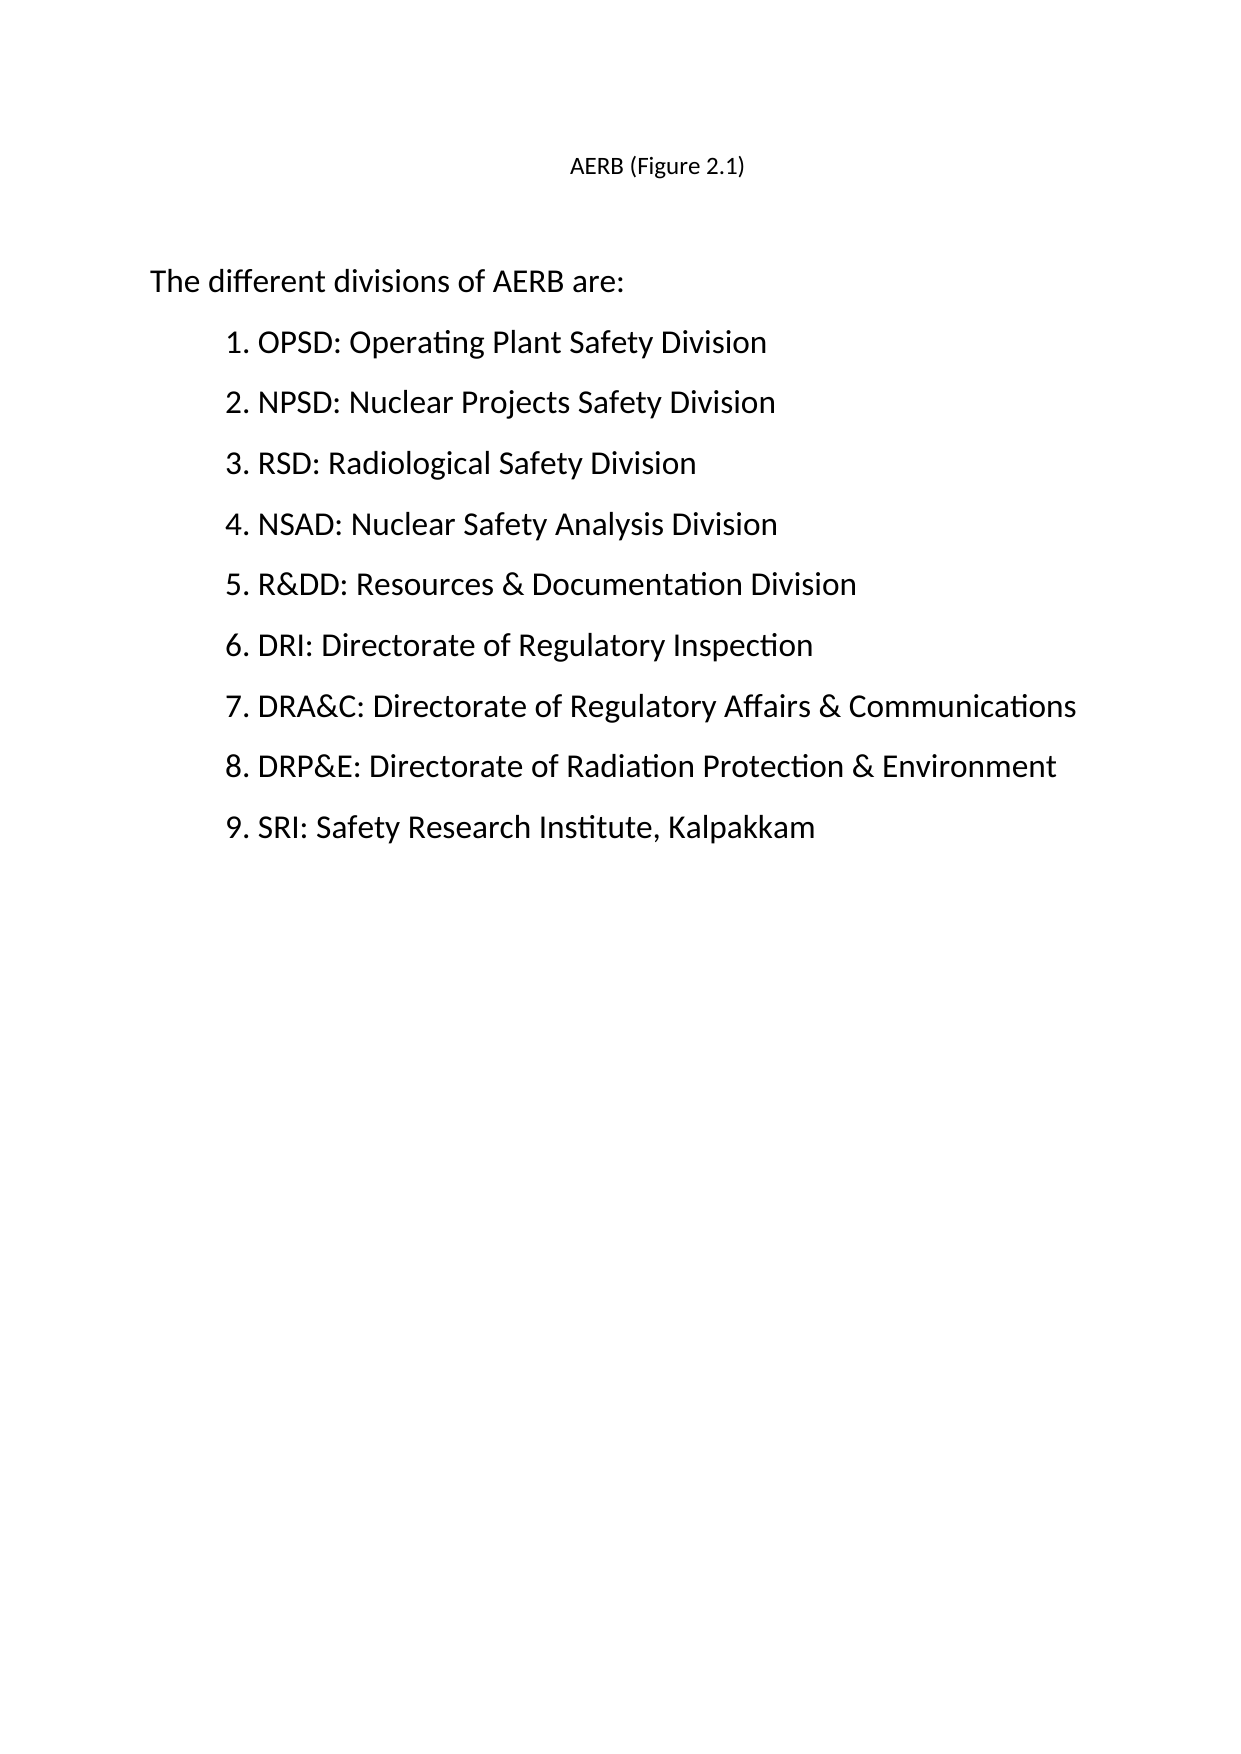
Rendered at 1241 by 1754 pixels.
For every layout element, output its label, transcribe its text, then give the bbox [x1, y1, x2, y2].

text 5. R&DD: Resources & Documentation Division [150, 563, 1090, 604]
text 6. DRI: Directorate of Regulatory Inspection [150, 624, 1090, 665]
text 1. OPSD: Operating Plant Safety Division [150, 321, 1090, 362]
text 9. SRI: Safety Research Institute, Kalpakkam [150, 806, 1090, 847]
text 8. DRP&E: Directorate of Radiation Protection & Environment [150, 745, 1090, 786]
text The different divisions of AERB are: [150, 260, 1090, 301]
text 7. DRA&C: Directorate of Regulatory Affairs & Communications [150, 684, 1090, 725]
text 4. NSAD: Nuclear Safety Analysis Division [150, 503, 1090, 543]
text 3. RSD: Radiological Safety Division [150, 442, 1090, 483]
text 2. NPSD: Nuclear Projects Safety Division [150, 381, 1090, 422]
text AERB (Figure 2.1) [150, 150, 1090, 181]
